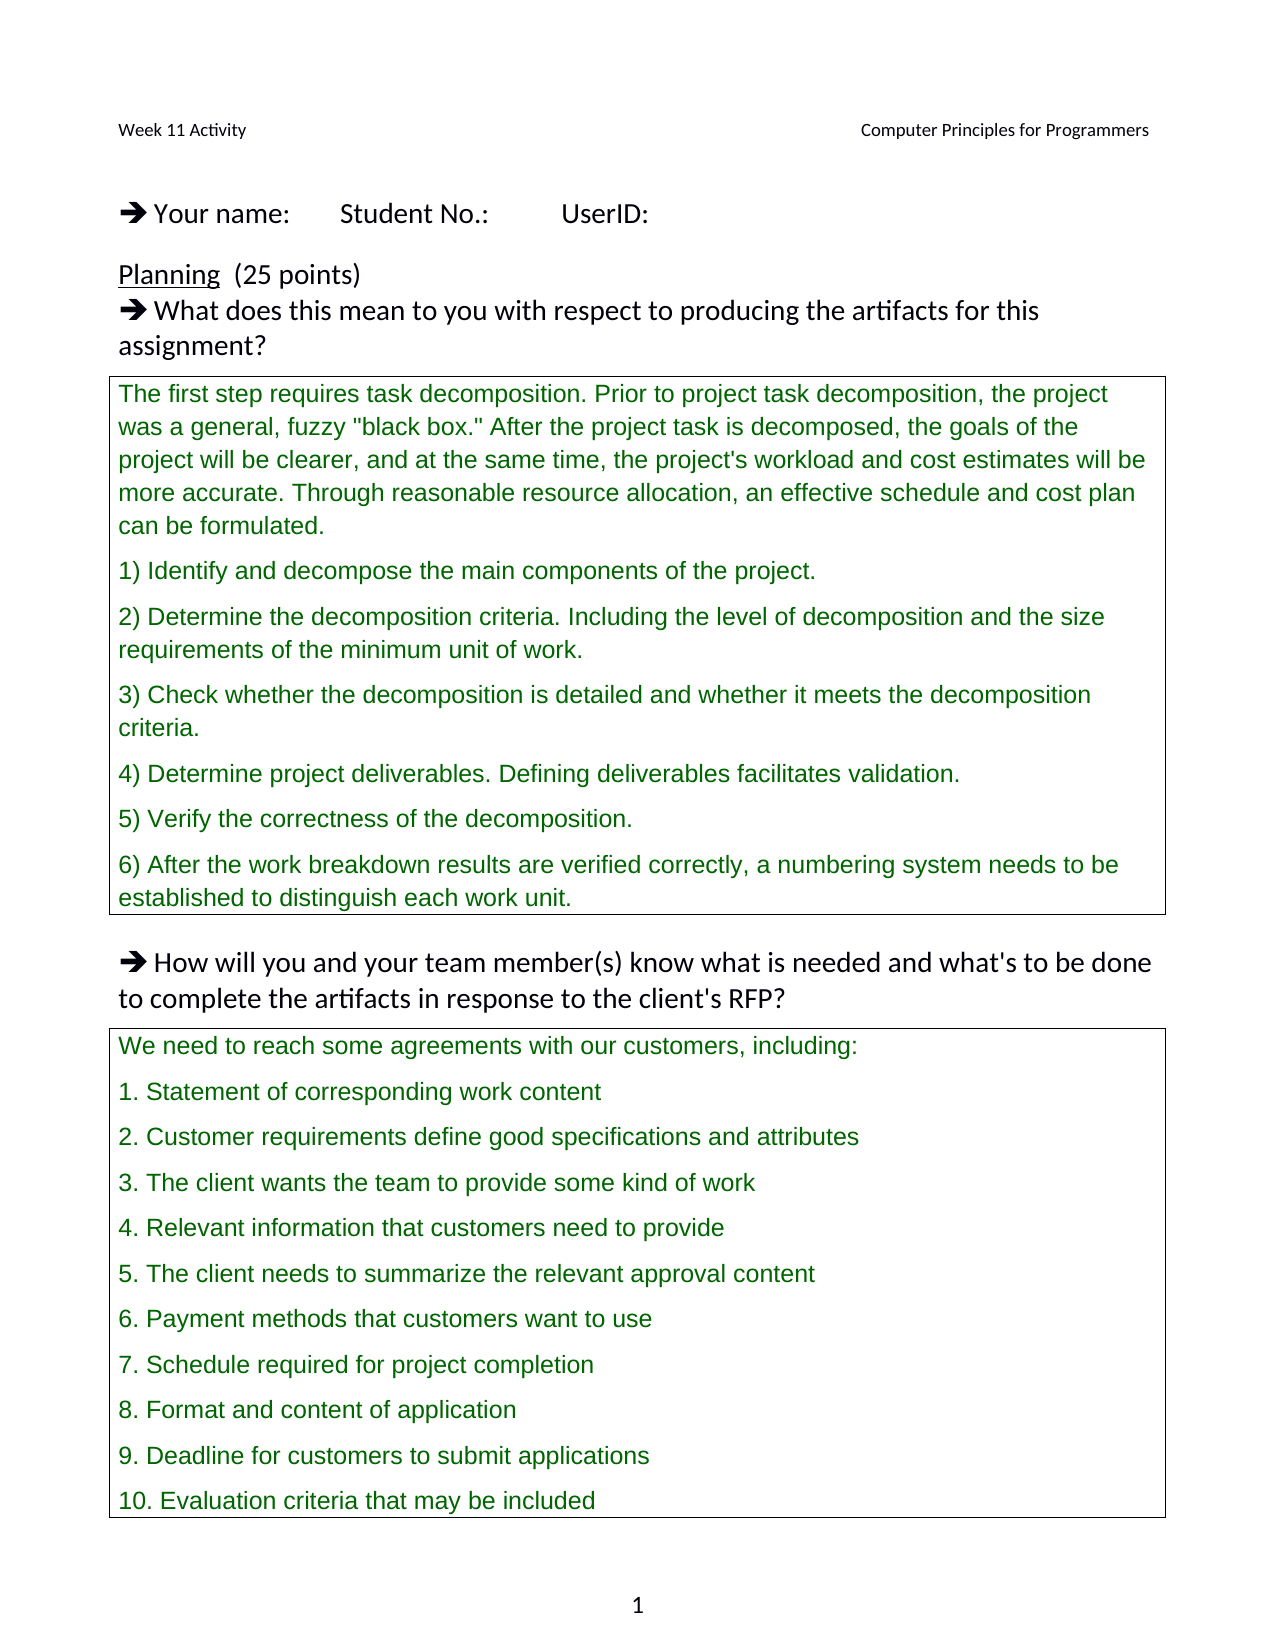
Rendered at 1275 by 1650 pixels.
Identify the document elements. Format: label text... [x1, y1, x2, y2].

text 6. Payment methods that customers want to use [110, 1301, 1165, 1333]
text 2. Customer requirements define good specifications and attributes [110, 1119, 1165, 1151]
subtitle Planning (25 points) What does this mean to you with respect to producing the artifacts for this assignment? [118, 256, 1157, 363]
subtitle Your name: Student No.: UserID: [118, 196, 1157, 231]
text 1. Statement of corresponding work content [110, 1073, 1165, 1105]
text 6) After the work breakdown results are verified correctly, a numbering system needs to be established to distinguish each work unit. [110, 847, 1165, 914]
text 1) Identify and decompose the main components of the project. [110, 553, 1165, 585]
text 5) Verify the correctness of the decomposition. [110, 801, 1165, 833]
text 9. Deadline for customers to submit applications [110, 1437, 1165, 1469]
text 3. The client wants the team to provide some kind of work [110, 1164, 1165, 1196]
text We need to reach some agreements with our customers, including: [110, 1029, 1165, 1060]
subtitle How will you and your team member(s) know what is needed and what's to be done to complete the artifacts in response to the client's RFP? [118, 944, 1157, 1015]
text The first step requires task decomposition. Prior to project task decomposition, the project was a general, fuzzy "black box." After the project task is decomposed, the goals of the project will be clearer, and at the same time, the project's workload and cost estimates will be more accurate. Through reasonable resource allocation, an effective schedule and cost plan can be formulated. [110, 377, 1165, 539]
text 8. Format and content of application [110, 1392, 1165, 1424]
text 10. Evaluation criteria that may be included [110, 1483, 1165, 1517]
text 4) Determine project deliverables. Defining deliverables facilitates validation. [110, 756, 1165, 788]
text 4. Relevant information that customers need to provide [110, 1210, 1165, 1242]
text 2) Determine the decomposition criteria. Including the level of decomposition and the size requirements of the minimum unit of work. [110, 599, 1165, 663]
text 3) Check whether the decomposition is detailed and whether it meets the decomposition criteria. [110, 677, 1165, 742]
text 7. Schedule required for project completion [110, 1346, 1165, 1378]
text 5. The client needs to summarize the relevant approval content [110, 1255, 1165, 1287]
